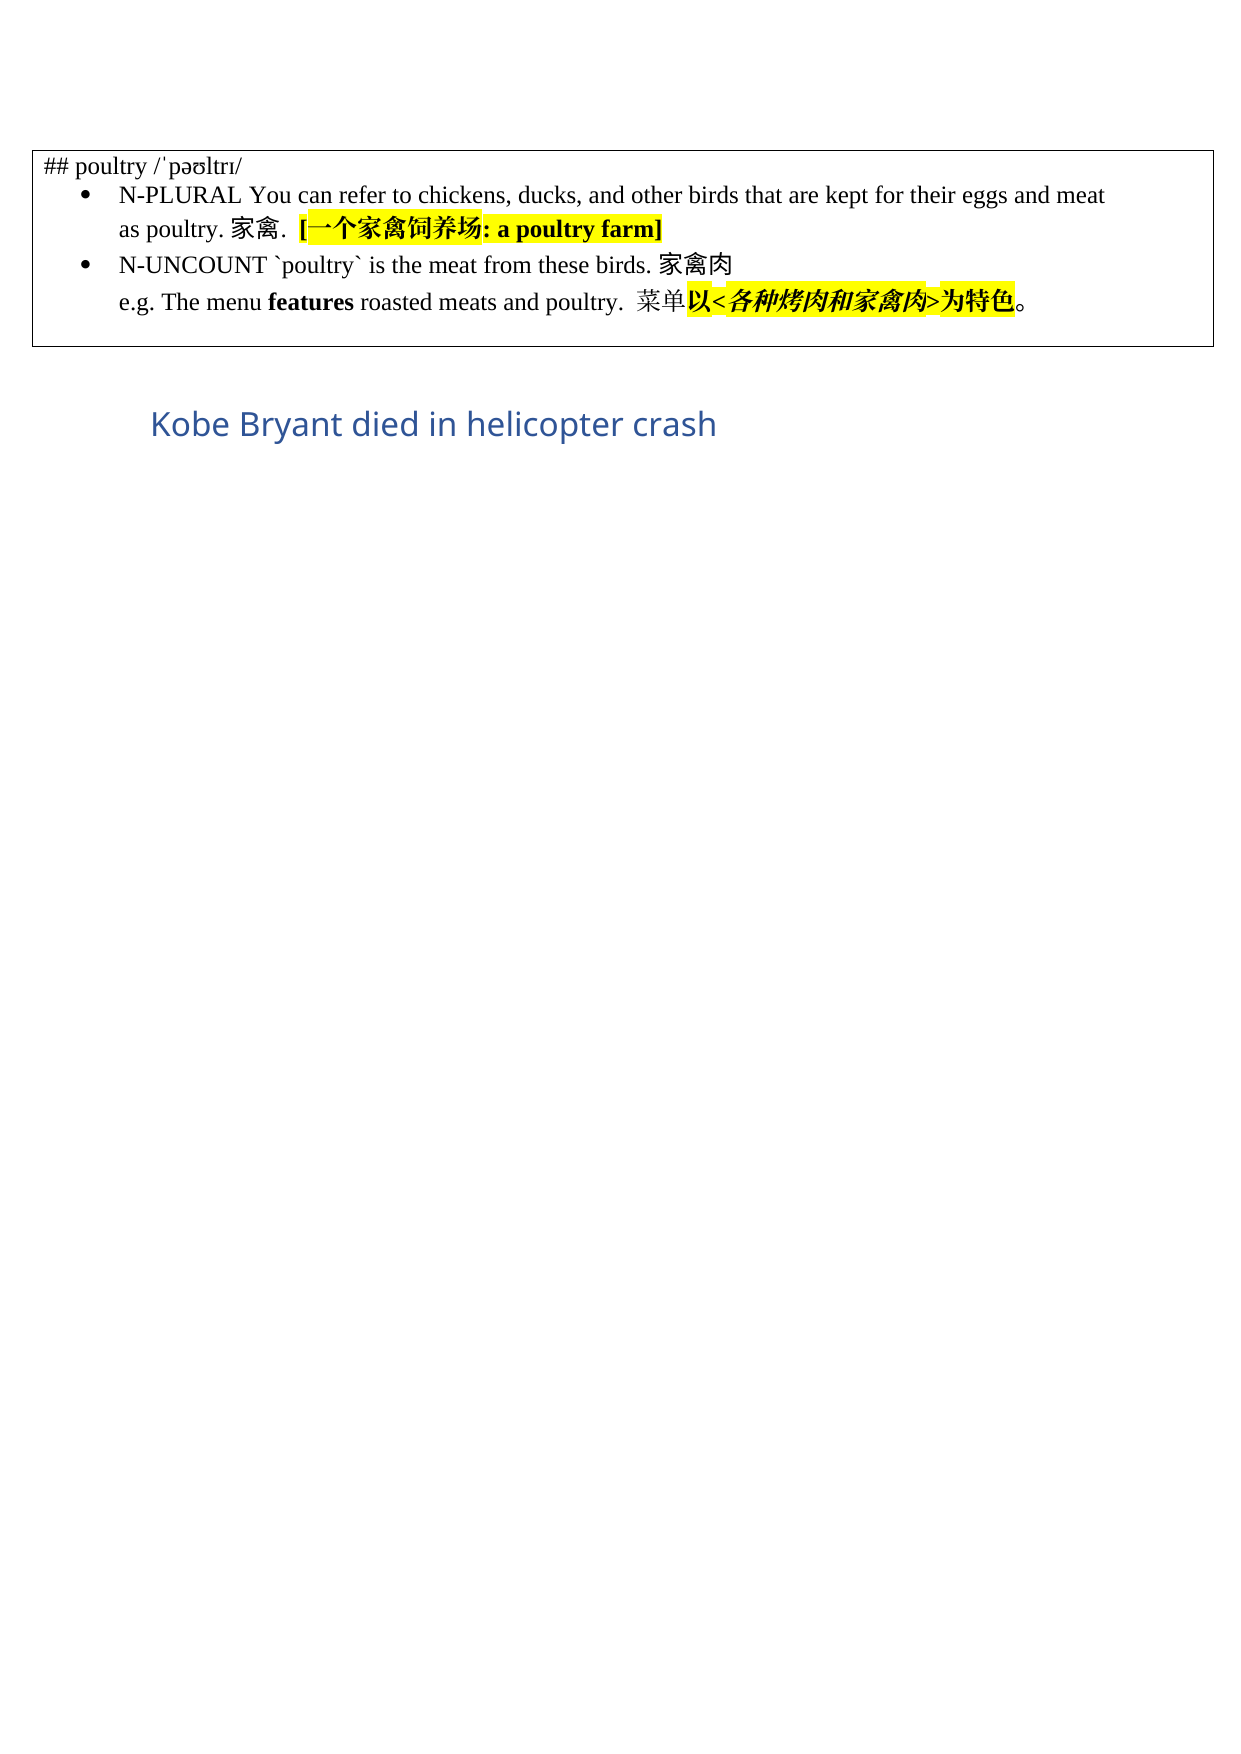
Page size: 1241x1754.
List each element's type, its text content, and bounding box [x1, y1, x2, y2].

subtitle Kobe Bryant died in helicopter crash [150, 401, 1090, 446]
